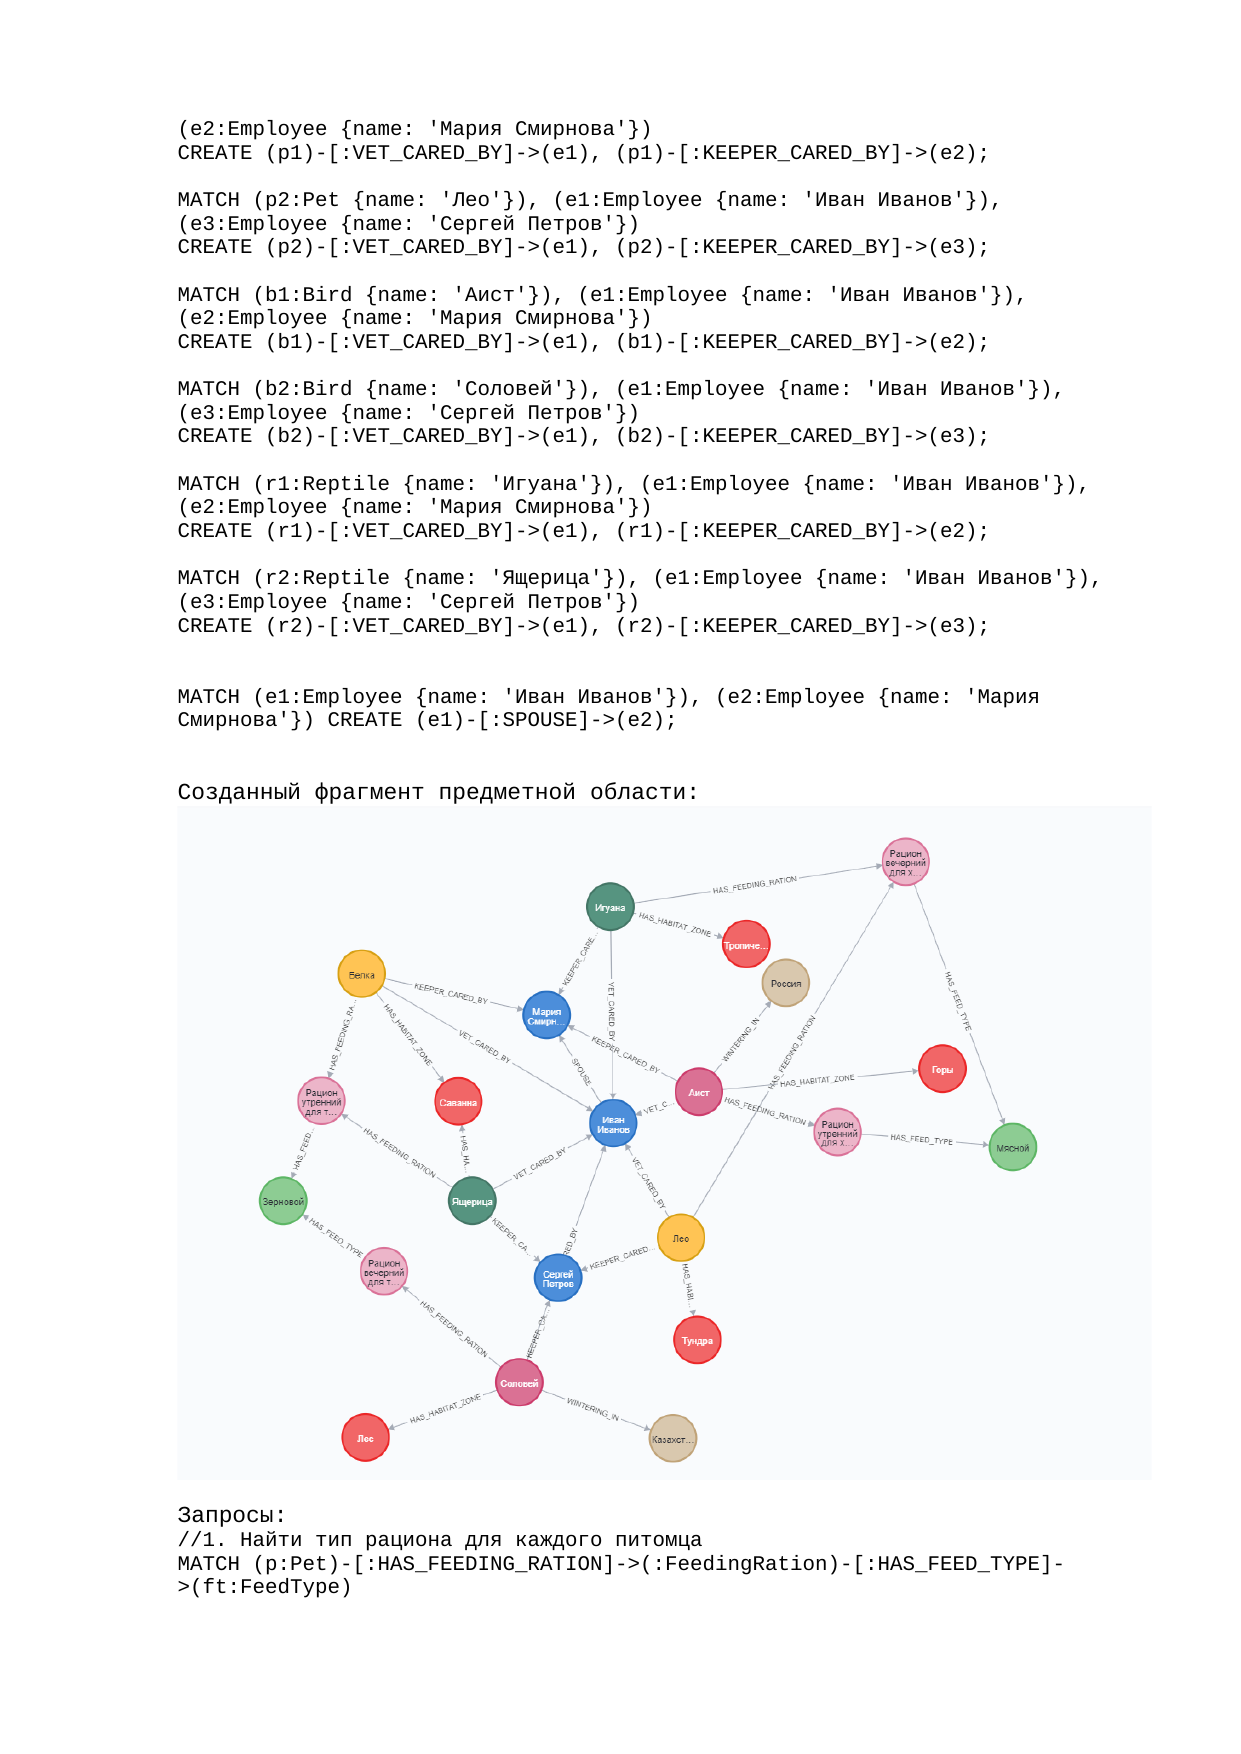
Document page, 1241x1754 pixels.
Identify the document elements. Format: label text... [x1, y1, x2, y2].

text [177, 118, 1152, 733]
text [177, 1529, 1152, 1600]
text Запросы: [177, 1503, 1152, 1529]
text Созданный фрагмент предметной области: [177, 780, 1152, 806]
picture [177, 806, 1152, 1480]
